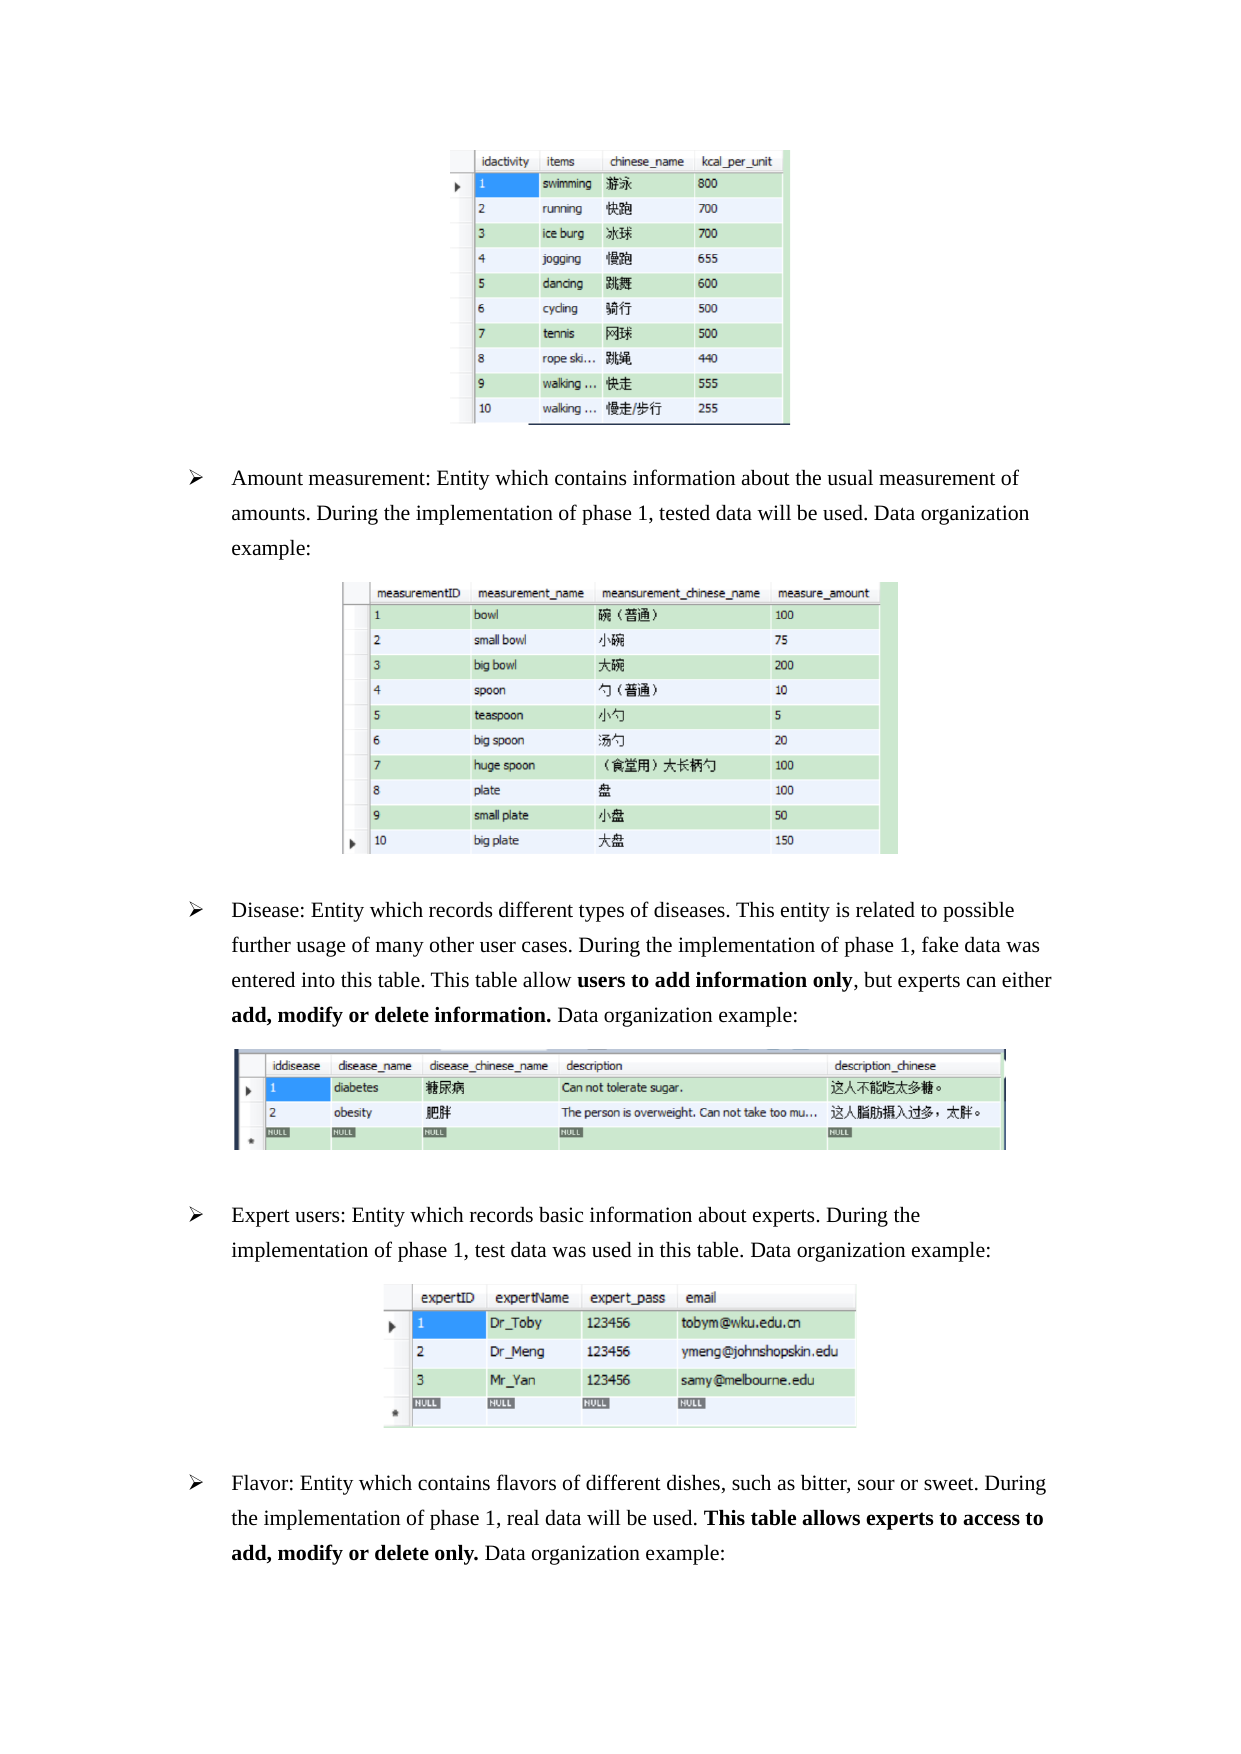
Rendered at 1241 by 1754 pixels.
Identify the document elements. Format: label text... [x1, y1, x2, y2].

list Expert users: Entity which records basic information about experts. During the implementation of phase 1, test data was used in this table. Data organization example: [187, 1198, 1053, 1266]
picture [450, 150, 791, 425]
list Disease: Entity which records different types of diseases. This entity is related to possible further usage of many other user cases. During the implementation of phase 1, fake data was entered into this table. This table allow users to add information only, but experts can either add, modify or delete information. Data organization example: [187, 894, 1053, 1031]
list Amount measurement: Entity which contains information about the usual measurement of amounts. During the implementation of phase 1, tested data will be used. Data organization example: [187, 461, 1053, 564]
picture [234, 1049, 1006, 1150]
picture [383, 1284, 857, 1428]
picture [342, 582, 898, 854]
list Flavor: Entity which contains flavors of different dishes, such as bitter, sour or sweet. During the implementation of phase 1, real data will be used. This table allows experts to access to add, modify or delete only. Data organization example: [187, 1466, 1053, 1568]
